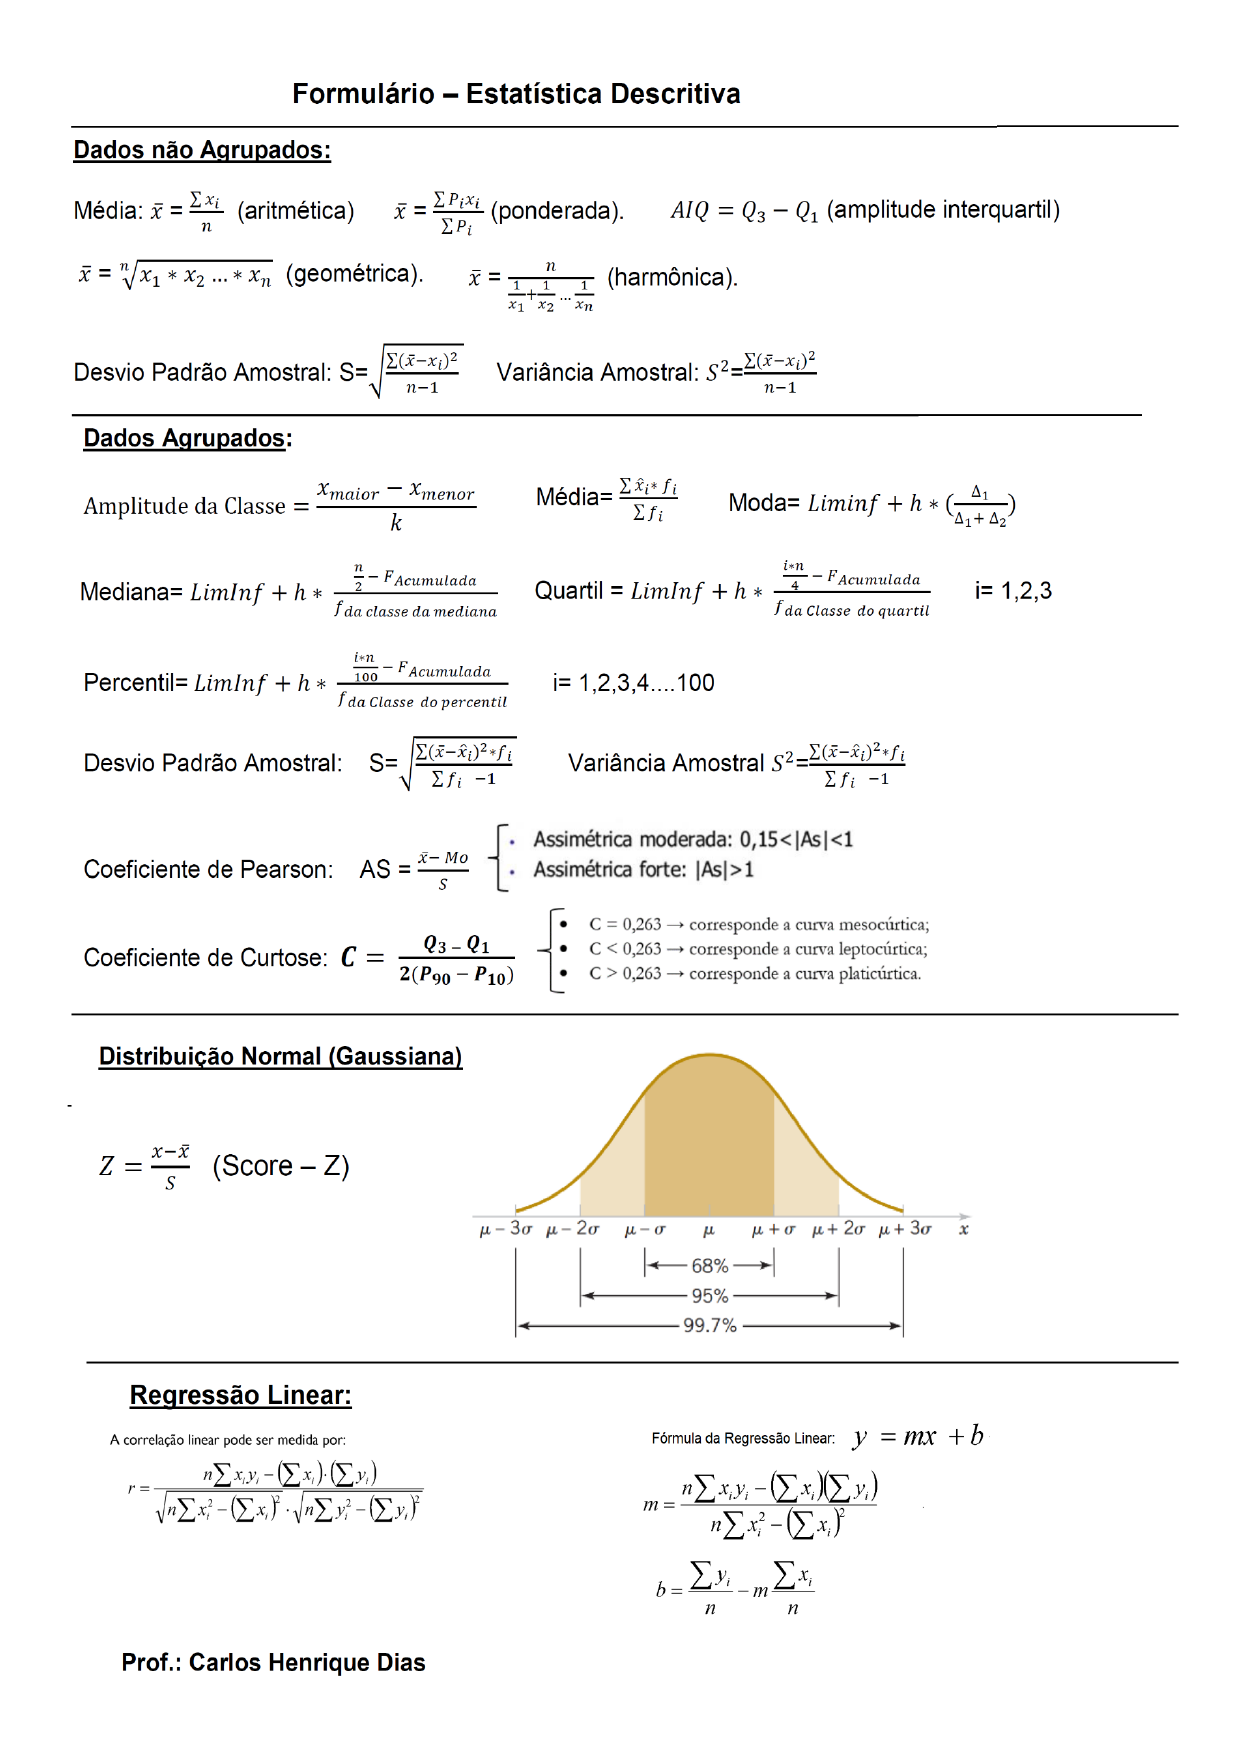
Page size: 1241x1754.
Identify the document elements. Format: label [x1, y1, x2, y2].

picture [61, 51, 1179, 1688]
